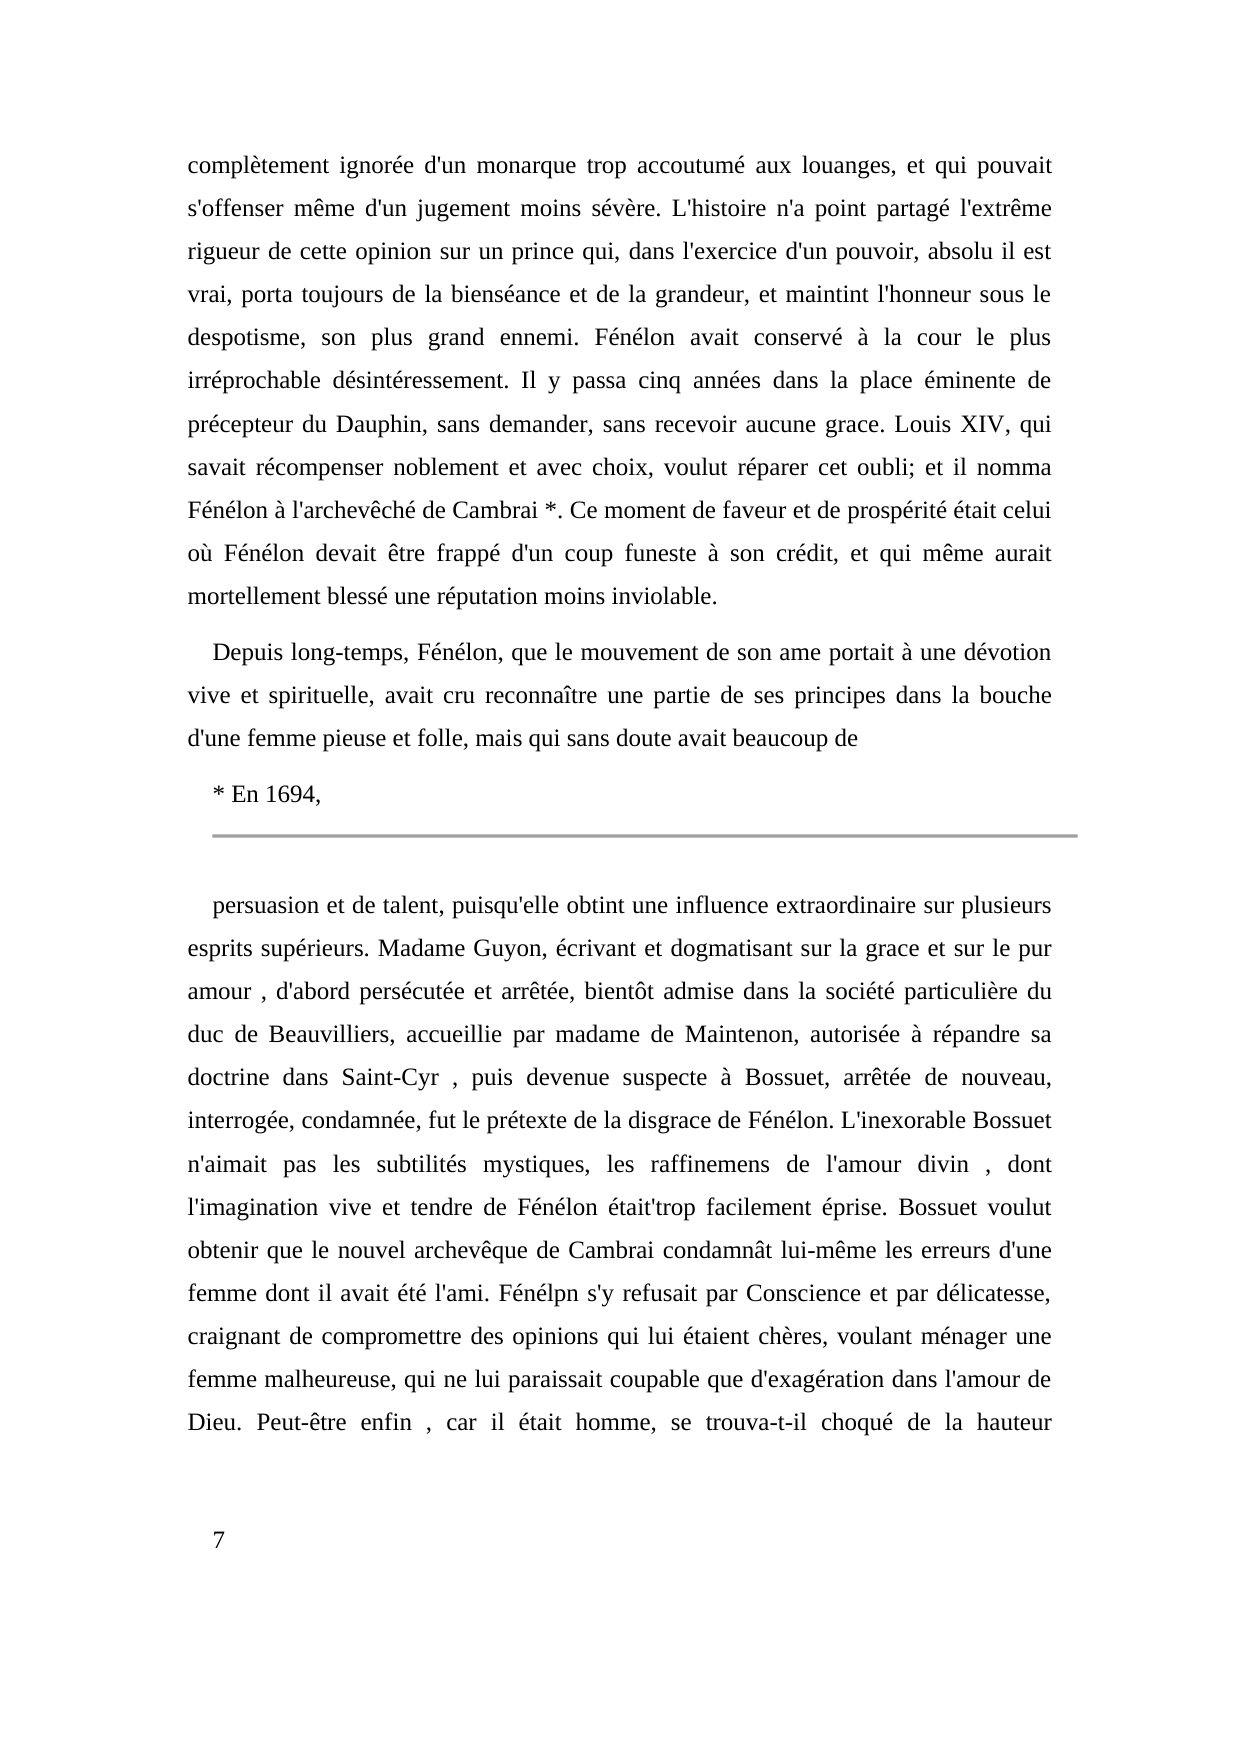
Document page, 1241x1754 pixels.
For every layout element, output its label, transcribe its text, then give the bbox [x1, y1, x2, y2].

text * En 1694, [187, 779, 1053, 807]
text Depuis long-temps, Fénélon, que le mouvement de son ame portait à une dévotion vive et spirituelle, avait cru reconnaître une partie de ses principes dans la bouche d'une femme pieuse et folle, mais qui sans doute avait beaucoup de [187, 637, 1053, 752]
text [187, 150, 1053, 610]
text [187, 890, 1053, 1436]
